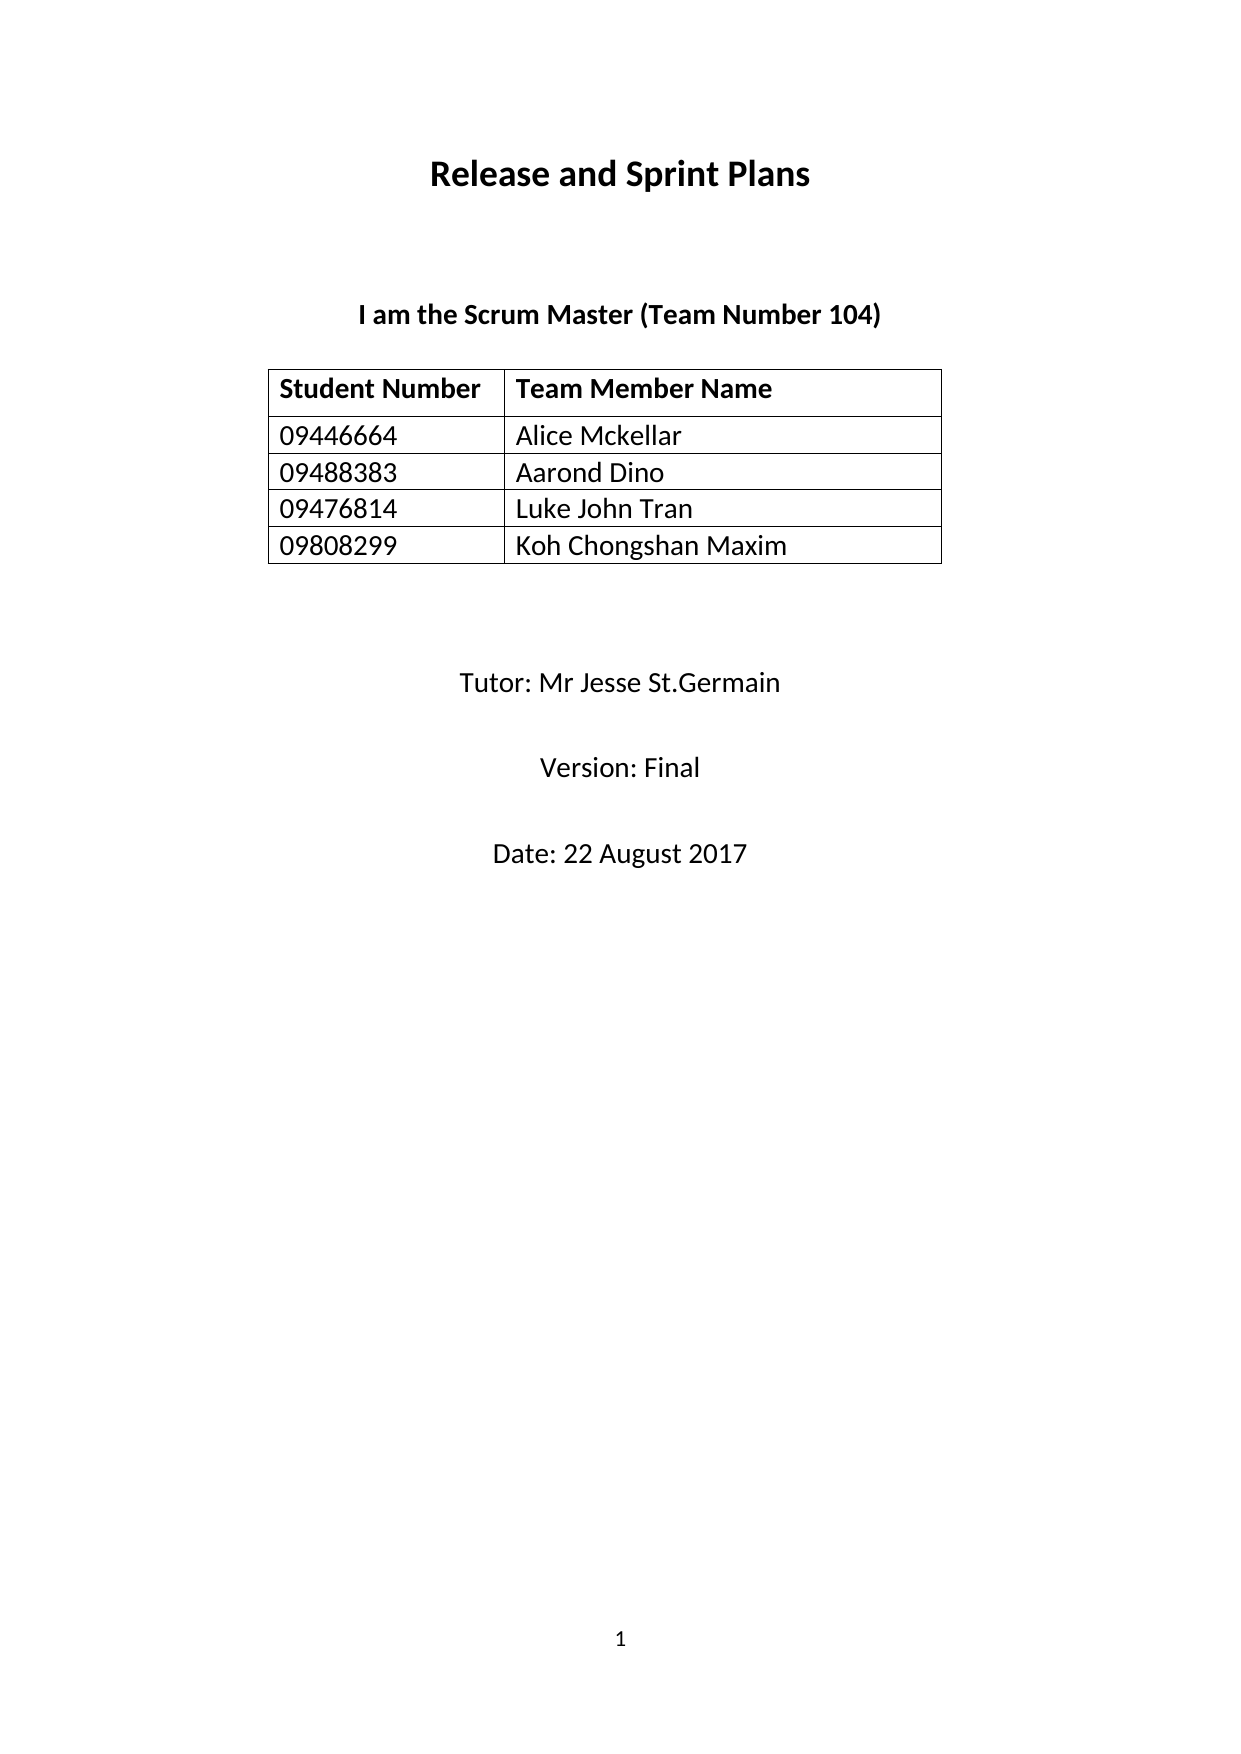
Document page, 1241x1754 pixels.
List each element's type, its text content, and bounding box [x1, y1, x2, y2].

text Tutor: Mr Jesse St.Germain [150, 664, 1090, 699]
table_cell 09488383 [269, 454, 504, 489]
table_header Student Number [269, 370, 504, 416]
table_cell 09476814 [269, 490, 504, 526]
table_header Team Member Name [505, 370, 941, 416]
table_cell Aarond Dino [505, 454, 941, 489]
table_cell 09808299 [269, 527, 504, 563]
table_cell Alice Mckellar [505, 417, 941, 453]
text Date: 22 August 2017 [150, 835, 1090, 871]
text Release and Sprint Plans [150, 150, 1090, 196]
text I am the Scrum Master (Team Number 104) [150, 296, 1090, 331]
table_cell 09446664 [269, 417, 504, 453]
text Version: Final [150, 749, 1090, 785]
table_cell Koh Chongshan Maxim [505, 527, 941, 563]
table_cell Luke John Tran [505, 490, 941, 526]
